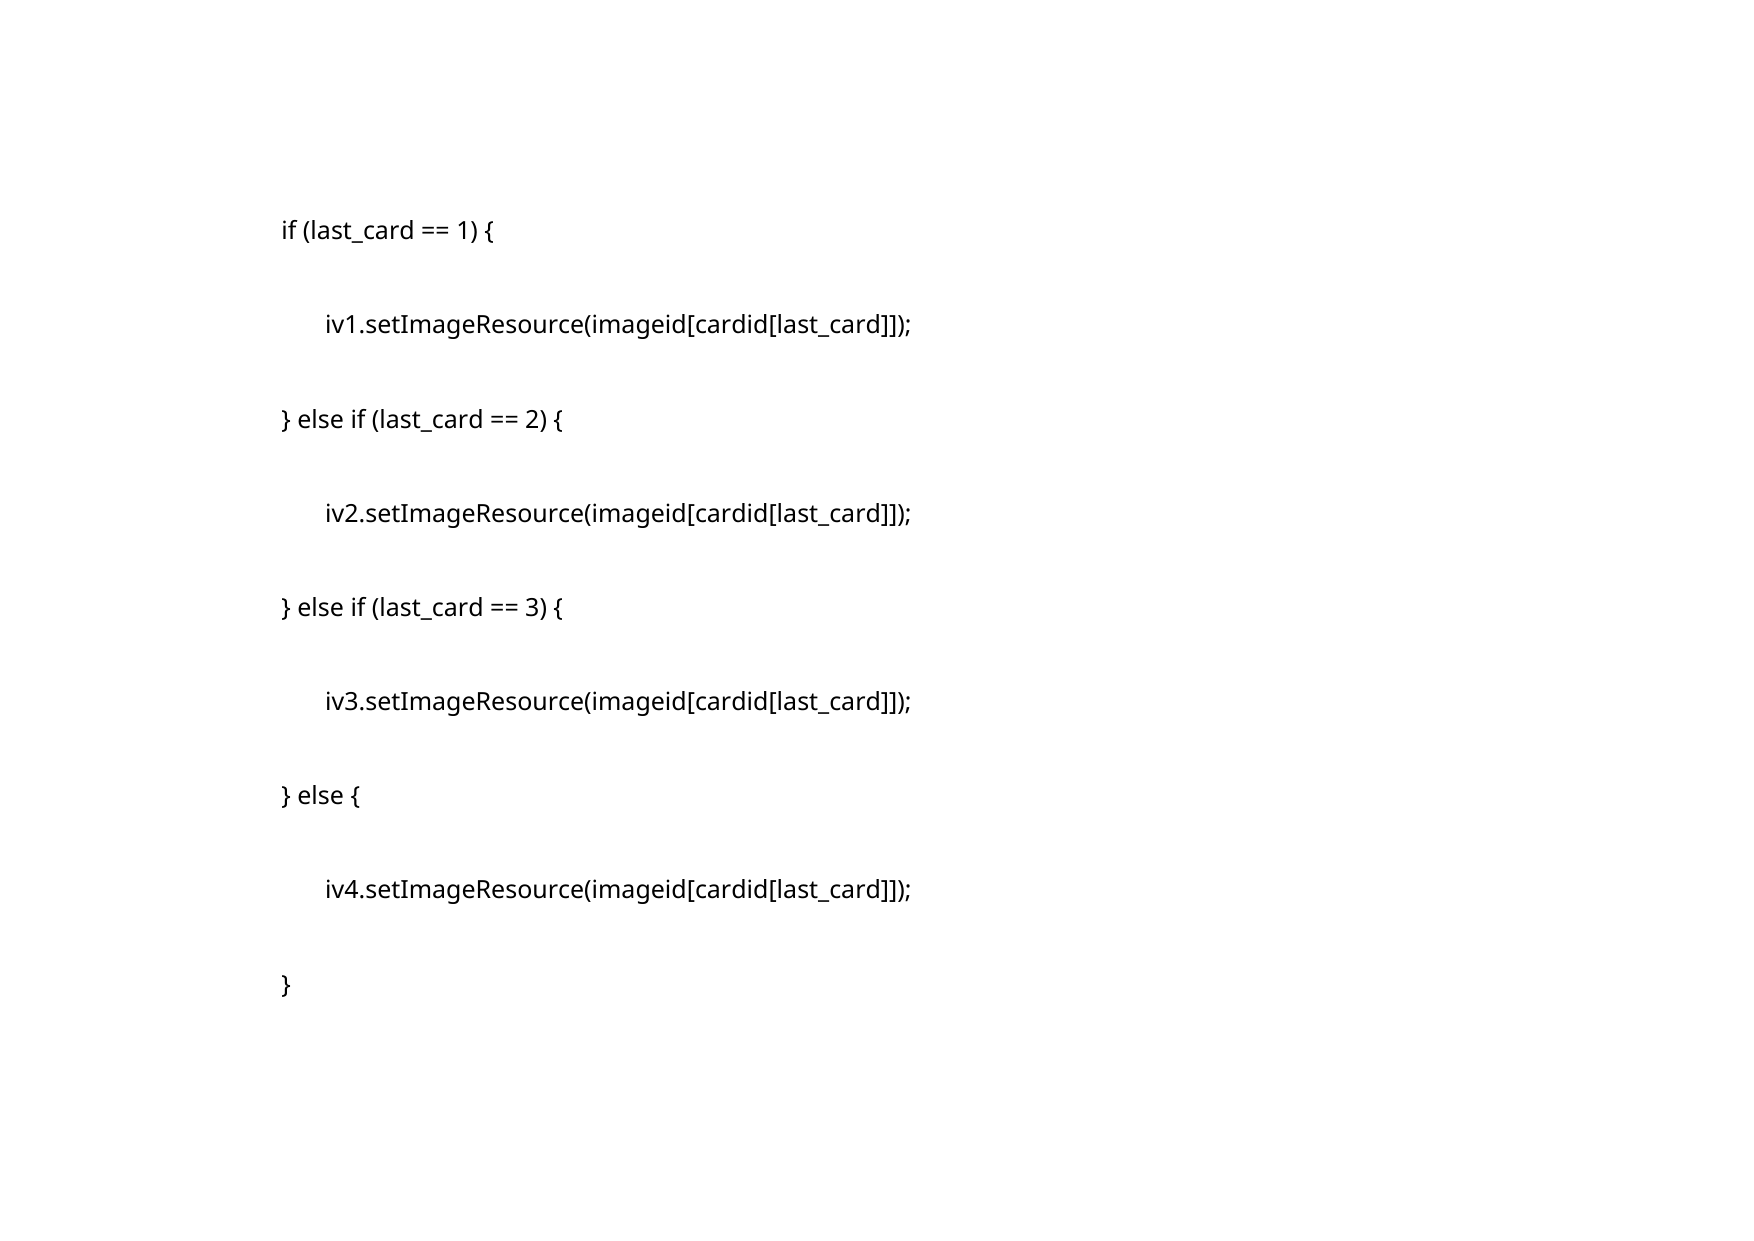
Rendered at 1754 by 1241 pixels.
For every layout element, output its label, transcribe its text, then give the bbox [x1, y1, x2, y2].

text iv1.setImageResource(imageid[cardid[last_card]]); [150, 292, 1604, 357]
text iv2.setImageResource(imageid[cardid[last_card]]); [150, 480, 1604, 545]
text } else { [150, 763, 1604, 828]
text if (last_card == 1) { [150, 198, 1604, 263]
text } else if (last_card == 2) { [150, 386, 1604, 451]
text } else if (last_card == 3) { [150, 574, 1604, 639]
text iv3.setImageResource(imageid[cardid[last_card]]); [150, 668, 1604, 733]
text } [150, 951, 1604, 1016]
text iv4.setImageResource(imageid[cardid[last_card]]); [150, 857, 1604, 922]
